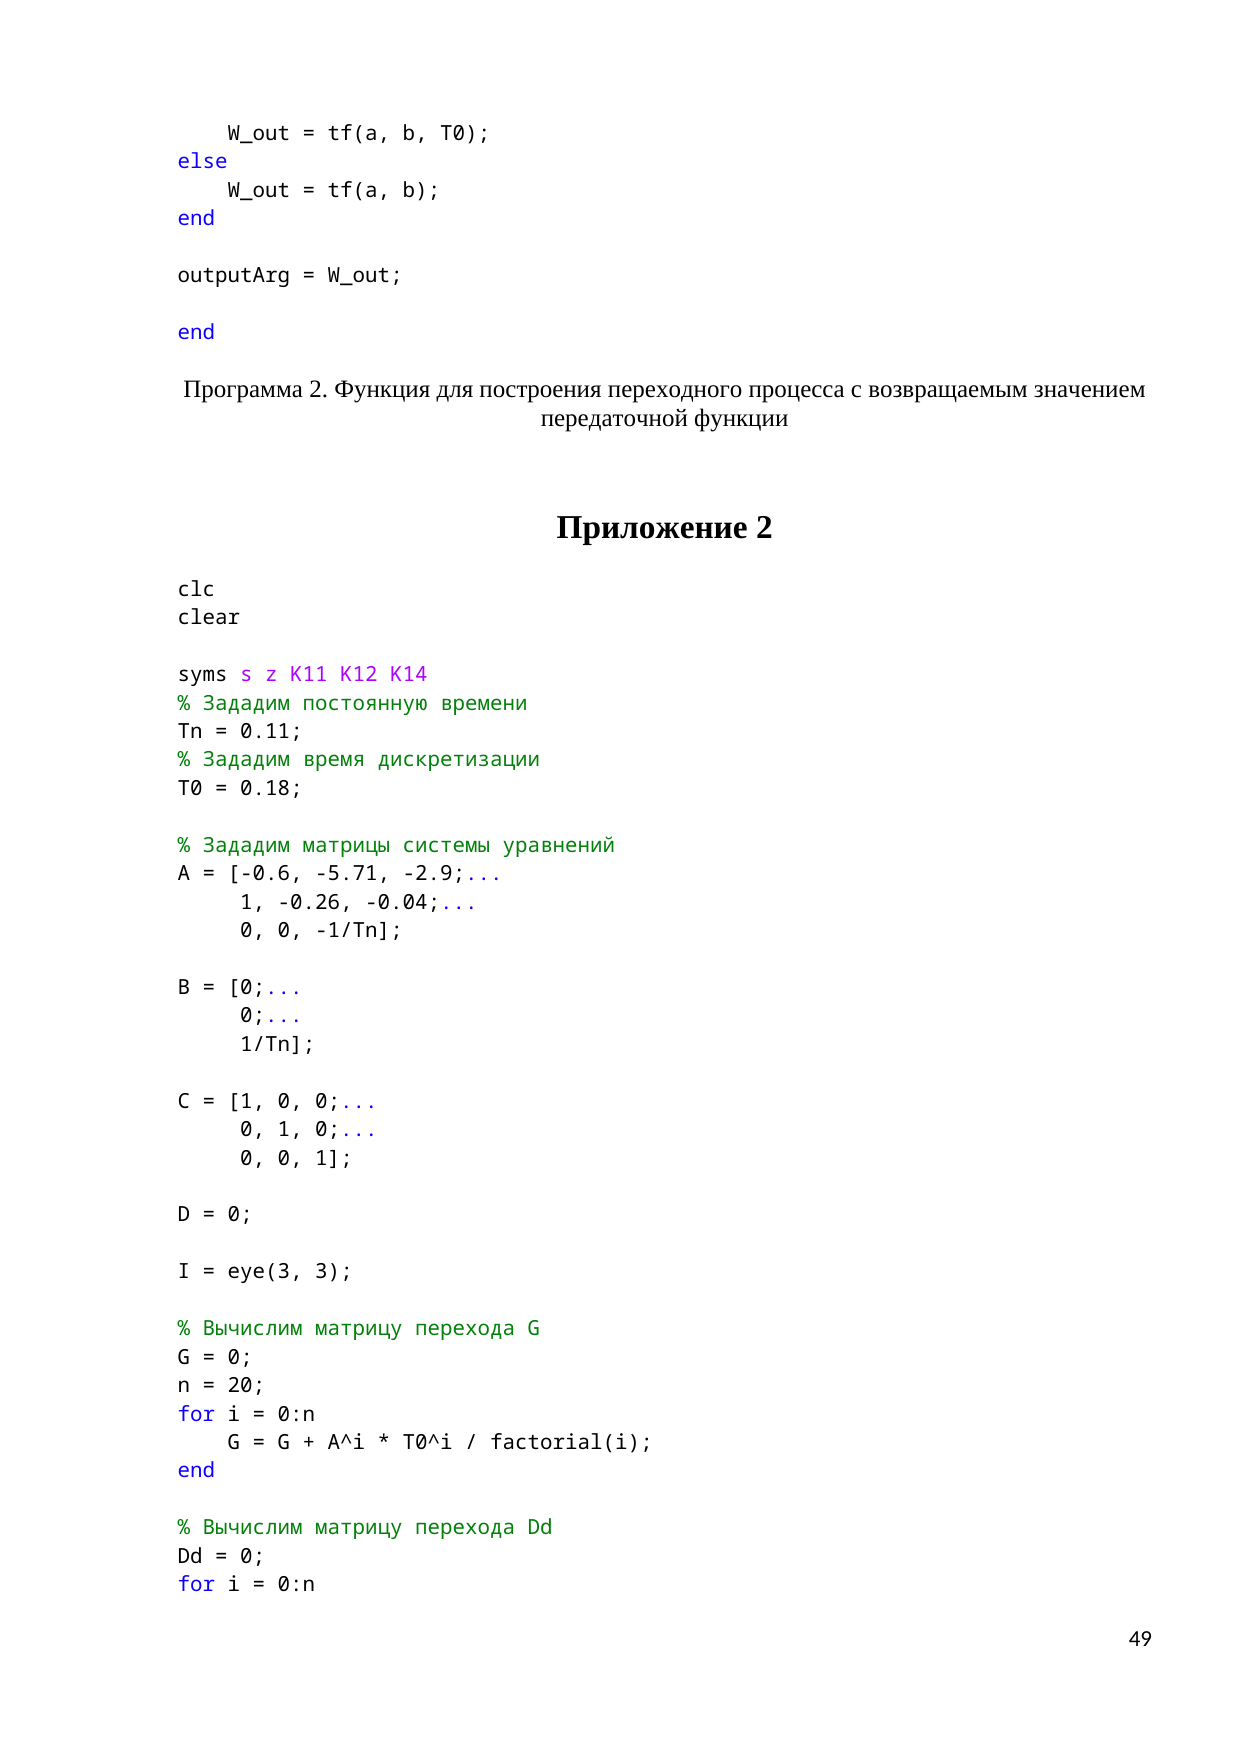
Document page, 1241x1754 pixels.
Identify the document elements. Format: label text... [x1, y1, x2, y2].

text 1, -0.26, -0.04;... [177, 887, 1152, 915]
text clear [177, 602, 1152, 631]
text T0 = 0.18; [177, 773, 1152, 801]
text Программа 2. Функция для построения переходного процесса с возвращаемым значением передаточной функции [177, 374, 1152, 432]
text syms s z K11 K12 K14 [177, 659, 1152, 688]
text G = 0; [177, 1342, 1152, 1370]
text 0, 0, -1/Tn]; [177, 915, 1152, 944]
text end [177, 203, 1152, 232]
text B = [0;... [177, 972, 1152, 1001]
text % Зададим постоянную времени [177, 688, 1152, 716]
text 0;... [177, 1001, 1152, 1029]
text Tn = 0.11; [177, 716, 1152, 744]
text G = G + A^i * T0^i / factorial(i); [177, 1427, 1152, 1456]
text W_out = tf(a, b); [177, 175, 1152, 203]
text % Вычислим матрицу перехода G [177, 1313, 1152, 1342]
text n = 20; [177, 1370, 1152, 1399]
subtitle Приложение 2 [177, 508, 1152, 546]
text else [177, 147, 1152, 175]
text 0, 1, 0;... [177, 1114, 1152, 1143]
text for i = 0:n [177, 1569, 1152, 1598]
text D = 0; [177, 1199, 1152, 1228]
text % Зададим время дискретизации [177, 744, 1152, 773]
text 1/Tn]; [177, 1029, 1152, 1057]
text 0, 0, 1]; [177, 1143, 1152, 1171]
text W_out = tf(a, b, T0); [177, 118, 1152, 147]
text A = [-0.6, -5.71, -2.9;... [177, 858, 1152, 887]
text end [177, 317, 1152, 346]
text for i = 0:n [177, 1399, 1152, 1427]
text end [177, 1456, 1152, 1484]
text Dd = 0; [177, 1541, 1152, 1569]
text C = [1, 0, 0;... [177, 1086, 1152, 1114]
text % Вычислим матрицу перехода Dd [177, 1512, 1152, 1541]
text % Зададим матрицы системы уравнений [177, 830, 1152, 858]
text I = eye(3, 3); [177, 1256, 1152, 1285]
text outputArg = W_out; [177, 260, 1152, 289]
text clc [177, 574, 1152, 602]
